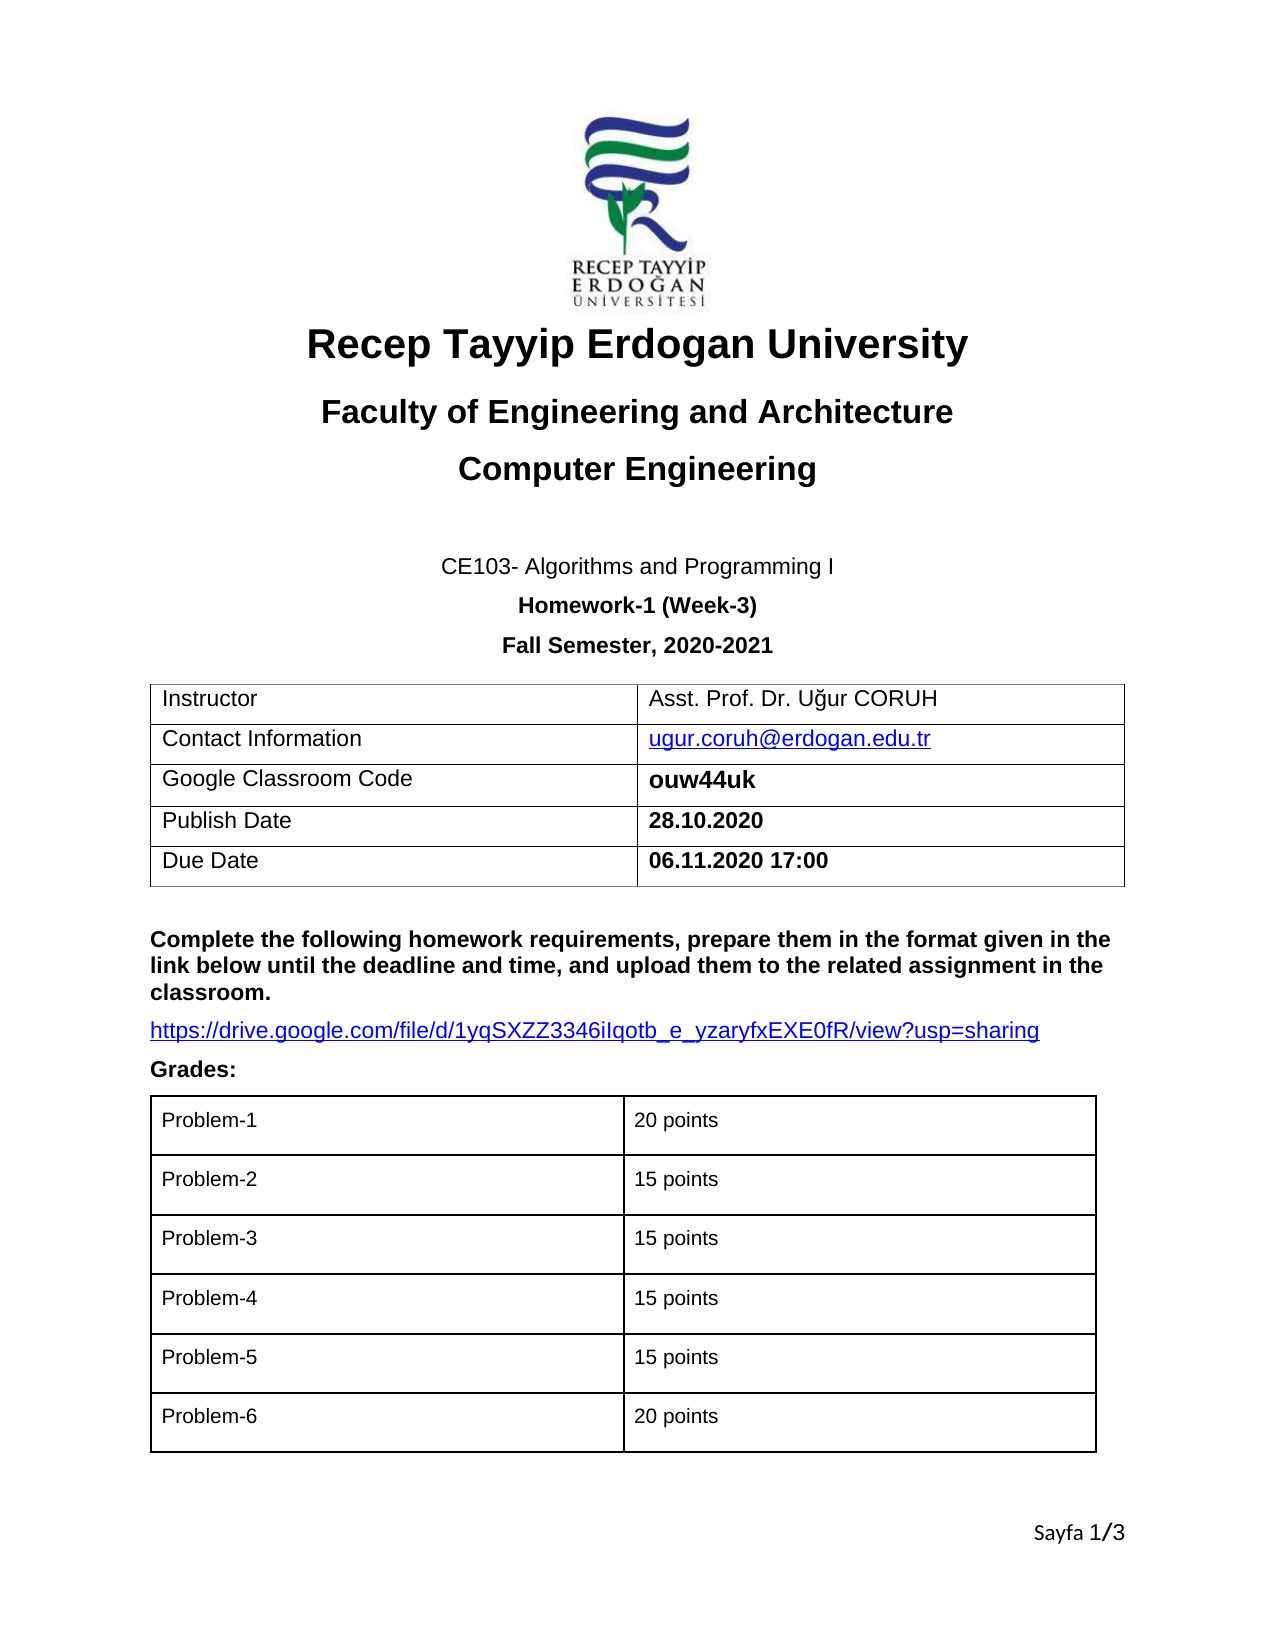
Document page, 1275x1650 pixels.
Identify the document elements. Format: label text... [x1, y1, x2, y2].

table_header 20 points [625, 1097, 1095, 1154]
text CE103- Algorithms and Programming I [150, 553, 1125, 579]
table_cell 15 points [625, 1216, 1095, 1273]
picture [557, 101, 718, 320]
table_cell 15 points [625, 1156, 1095, 1214]
table_header Problem-1 [152, 1097, 623, 1154]
text Complete the following homework requirements, prepare them in the format given in the link below until the deadline and time, and upload them to the related assignment in the classroom. [150, 926, 1125, 1005]
table_cell 20 points [625, 1394, 1095, 1451]
text Fall Semester, 2020-2021 [150, 632, 1125, 658]
table_cell 28.10.2020 [638, 807, 1124, 846]
table_cell Problem-6 [152, 1394, 623, 1451]
table_header Asst. Prof. Dr. Uğur CORUH [638, 685, 1124, 724]
table_cell ugur.coruh@erdogan.edu.tr [638, 725, 1124, 764]
text Homework-1 (Week-3) [150, 592, 1125, 619]
table_cell 06.11.2020 17:00 [638, 847, 1124, 886]
table_cell Publish Date [151, 807, 637, 846]
table_cell Problem-2 [152, 1156, 623, 1214]
table_cell Contact Information [151, 725, 637, 764]
text https://drive.google.com/file/d/1yqSXZZ3346iIqotb_e_yzaryfxEXE0fR/view?usp=sharing [150, 1017, 1125, 1044]
table_cell ouw44uk [638, 765, 1124, 806]
table_cell Google Classroom Code [151, 765, 637, 806]
text Grades: [150, 1056, 1125, 1082]
table_cell Problem-5 [152, 1335, 623, 1392]
table_cell Problem-3 [152, 1216, 623, 1273]
text Faculty of Engineering and Architecture [150, 392, 1125, 430]
text Computer Engineering [150, 449, 1125, 488]
table_cell 15 points [625, 1335, 1095, 1392]
table_cell Problem-4 [152, 1275, 623, 1332]
table_cell Due Date [151, 847, 637, 886]
text Recep Tayyip Erdogan University [150, 320, 1125, 368]
table_cell 15 points [625, 1275, 1095, 1332]
table_header Instructor [151, 685, 637, 724]
